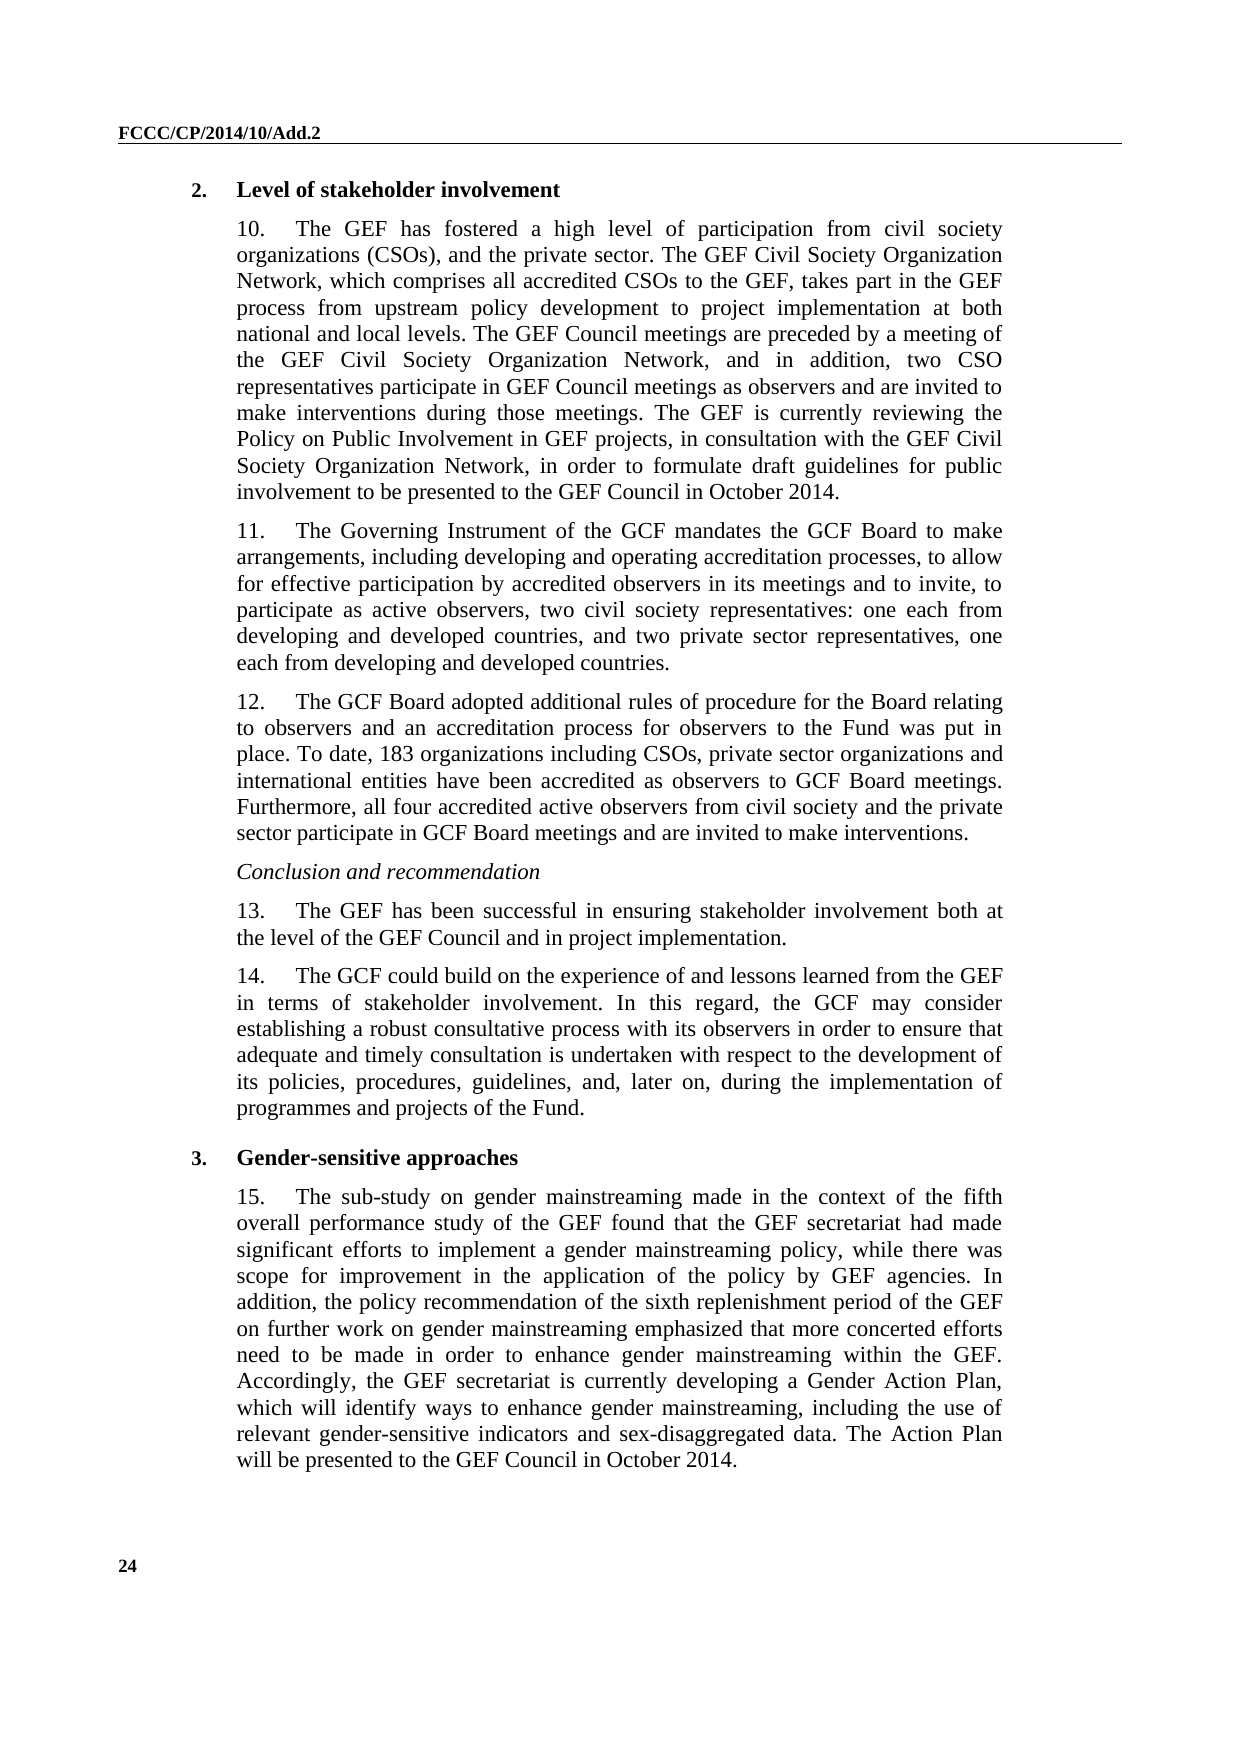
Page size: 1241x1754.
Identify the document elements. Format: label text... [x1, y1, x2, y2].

text Gender-sensitive approaches [207, 1146, 1122, 1171]
list 10. The GEF has fostered a high level of participation from civil society organizations (CSOs), and the private sector. The GEF Civil Society Organization Network, which comprises all accredited CSOs to the GEF, takes part in the GEF process from upstream policy development to project implementation at both national and local levels. The GEF Council meetings are preceded by a meeting of the GEF Civil Society Organization Network, and in addition, two CSO representatives participate in GEF Council meetings as observers and are invited to make interventions during those meetings. The GEF is currently reviewing the Policy on Public Involvement in GEF projects, in consultation with the GEF Civil Society Organization Network, in order to formulate draft guidelines for public involvement to be presented to the GEF Council in October 2014. [236, 215, 1004, 504]
text Level of stakeholder involvement [207, 177, 1122, 202]
list 15. The sub-study on gender mainstreaming made in the context of the fifth overall performance study of the GEF found that the GEF secretariat had made significant efforts to implement a gender mainstreaming policy, while there was scope for improvement in the application of the policy by GEF agencies. In addition, the policy recommendation of the sixth replenishment period of the GEF on further work on gender mainstreaming emphasized that more concerted efforts need to be made in order to enhance gender mainstreaming within the GEF. Accordingly, the GEF secretariat is currently developing a Gender Action Plan, which will identify ways to enhance gender mainstreaming, including the use of relevant gender-sensitive indicators and sex-disaggregated data. The Action Plan will be presented to the GEF Council in October 2014. [236, 1183, 1004, 1473]
list 13. The GEF has been successful in ensuring stakeholder involvement both at the level of the GEF Council and in project implementation. [236, 897, 1004, 950]
list 12. The GCF Board adopted additional rules of procedure for the Board relating to observers and an accreditation process for observers to the Fund was put in place. To date, 183 organizations including CSOs, private sector organizations and international entities have been accredited as observers to GCF Board meetings. Furthermore, all four accredited active observers from civil society and the private sector participate in GCF Board meetings and are invited to make interventions. [236, 688, 1004, 846]
list 14. The GCF could build on the experience of and lessons learned from the GEF in terms of stakeholder involvement. In this regard, the GCF may consider establishing a robust consultative process with its observers in order to ensure that adequate and timely consultation is undertaken with respect to the development of its policies, procedures, guidelines, and, later on, during the implementation of programmes and projects of the Fund. [236, 962, 1004, 1121]
text Conclusion and recommendation [236, 858, 1004, 885]
list 11. The Governing Instrument of the GCF mandates the GCF Board to make arrangements, including developing and operating accreditation processes, to allow for effective participation by accredited observers in its meetings and to invite, to participate as active observers, two civil society representatives: one each from developing and developed countries, and two private sector representatives, one each from developing and developed countries. [236, 517, 1004, 675]
